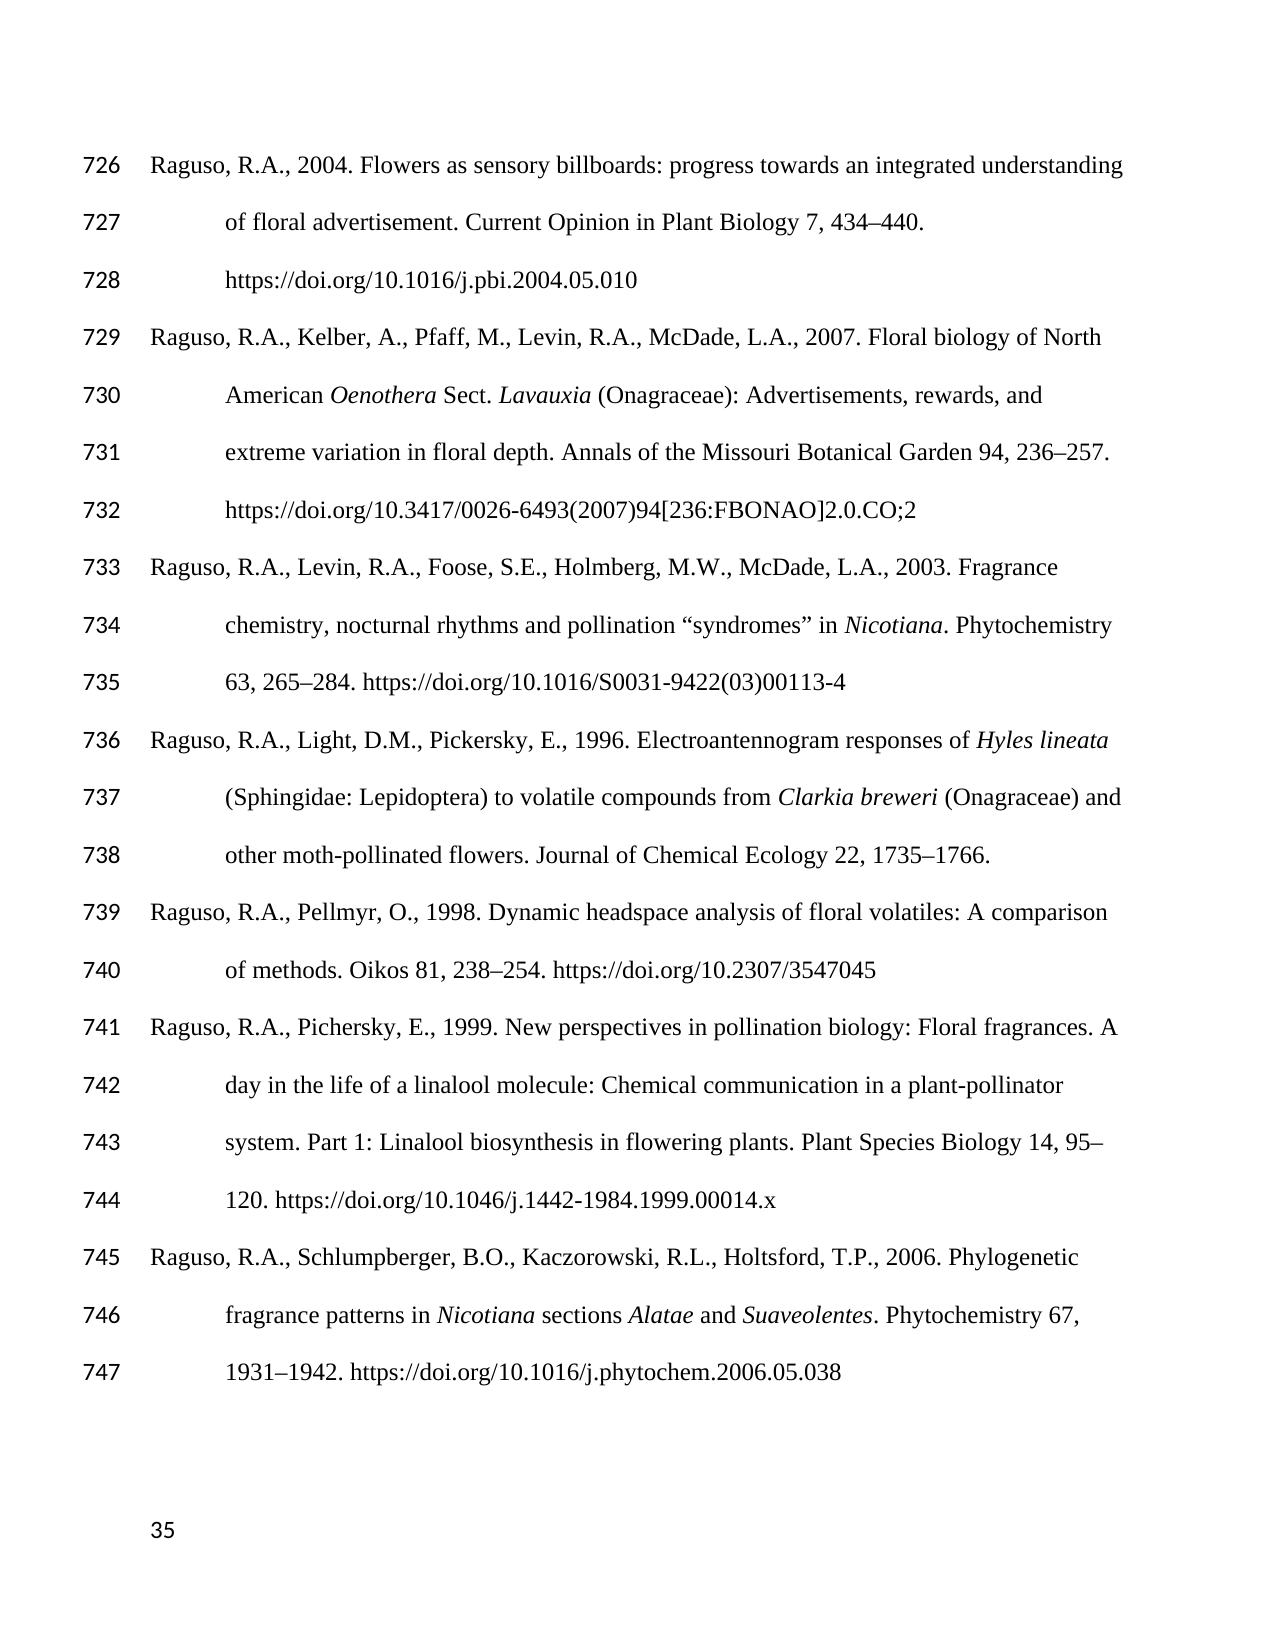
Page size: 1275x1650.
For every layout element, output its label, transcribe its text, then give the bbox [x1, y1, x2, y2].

text Raguso, R.A., Levin, R.A., Foose, S.E., Holmberg, M.W., McDade, L.A., 2003. Fragrance chemistry, nocturnal rhythms and pollination “syndromes” in Nicotiana. Phytochemistry 63, 265–284. https://doi.org/10.1016/S0031-9422(03)00113-4 [150, 552, 1125, 696]
text Raguso, R.A., Pellmyr, O., 1998. Dynamic headspace analysis of floral volatiles: A comparison of methods. Oikos 81, 238–254. https://doi.org/10.2307/3547045 [150, 897, 1125, 984]
text Raguso, R.A., Kelber, A., Pfaff, M., Levin, R.A., McDade, L.A., 2007. Floral biology of North American Oenothera Sect. Lavauxia (Onagraceae): Advertisements, rewards, and extreme variation in floral depth. Annals of the Missouri Botanical Garden 94, 236–257. https://doi.org/10.3417/0026-6493(2007)94[236:FBONAO]2.0.CO;2 [150, 322, 1125, 524]
text Raguso, R.A., Light, D.M., Pickersky, E., 1996. Electroantennogram responses of Hyles lineata (Sphingidae: Lepidoptera) to volatile compounds from Clarkia breweri (Onagraceae) and other moth-pollinated flowers. Journal of Chemical Ecology 22, 1735–1766. [150, 725, 1125, 869]
text Raguso, R.A., Schlumpberger, B.O., Kaczorowski, R.L., Holtsford, T.P., 2006. Phylogenetic fragrance patterns in Nicotiana sections Alatae and Suaveolentes. Phytochemistry 67, 1931–1942. https://doi.org/10.1016/j.phytochem.2006.05.038 [150, 1242, 1125, 1386]
text Raguso, R.A., 2004. Flowers as sensory billboards: progress towards an integrated understanding of floral advertisement. Current Opinion in Plant Biology 7, 434–440. https://doi.org/10.1016/j.pbi.2004.05.010 [150, 150, 1125, 294]
text Raguso, R.A., Pichersky, E., 1999. New perspectives in pollination biology: Floral fragrances. A day in the life of a linalool molecule: Chemical communication in a plant-pollinator system. Part 1: Linalool biosynthesis in flowering plants. Plant Species Biology 14, 95–120. https://doi.org/10.1046/j.1442-1984.1999.00014.x [150, 1012, 1125, 1214]
